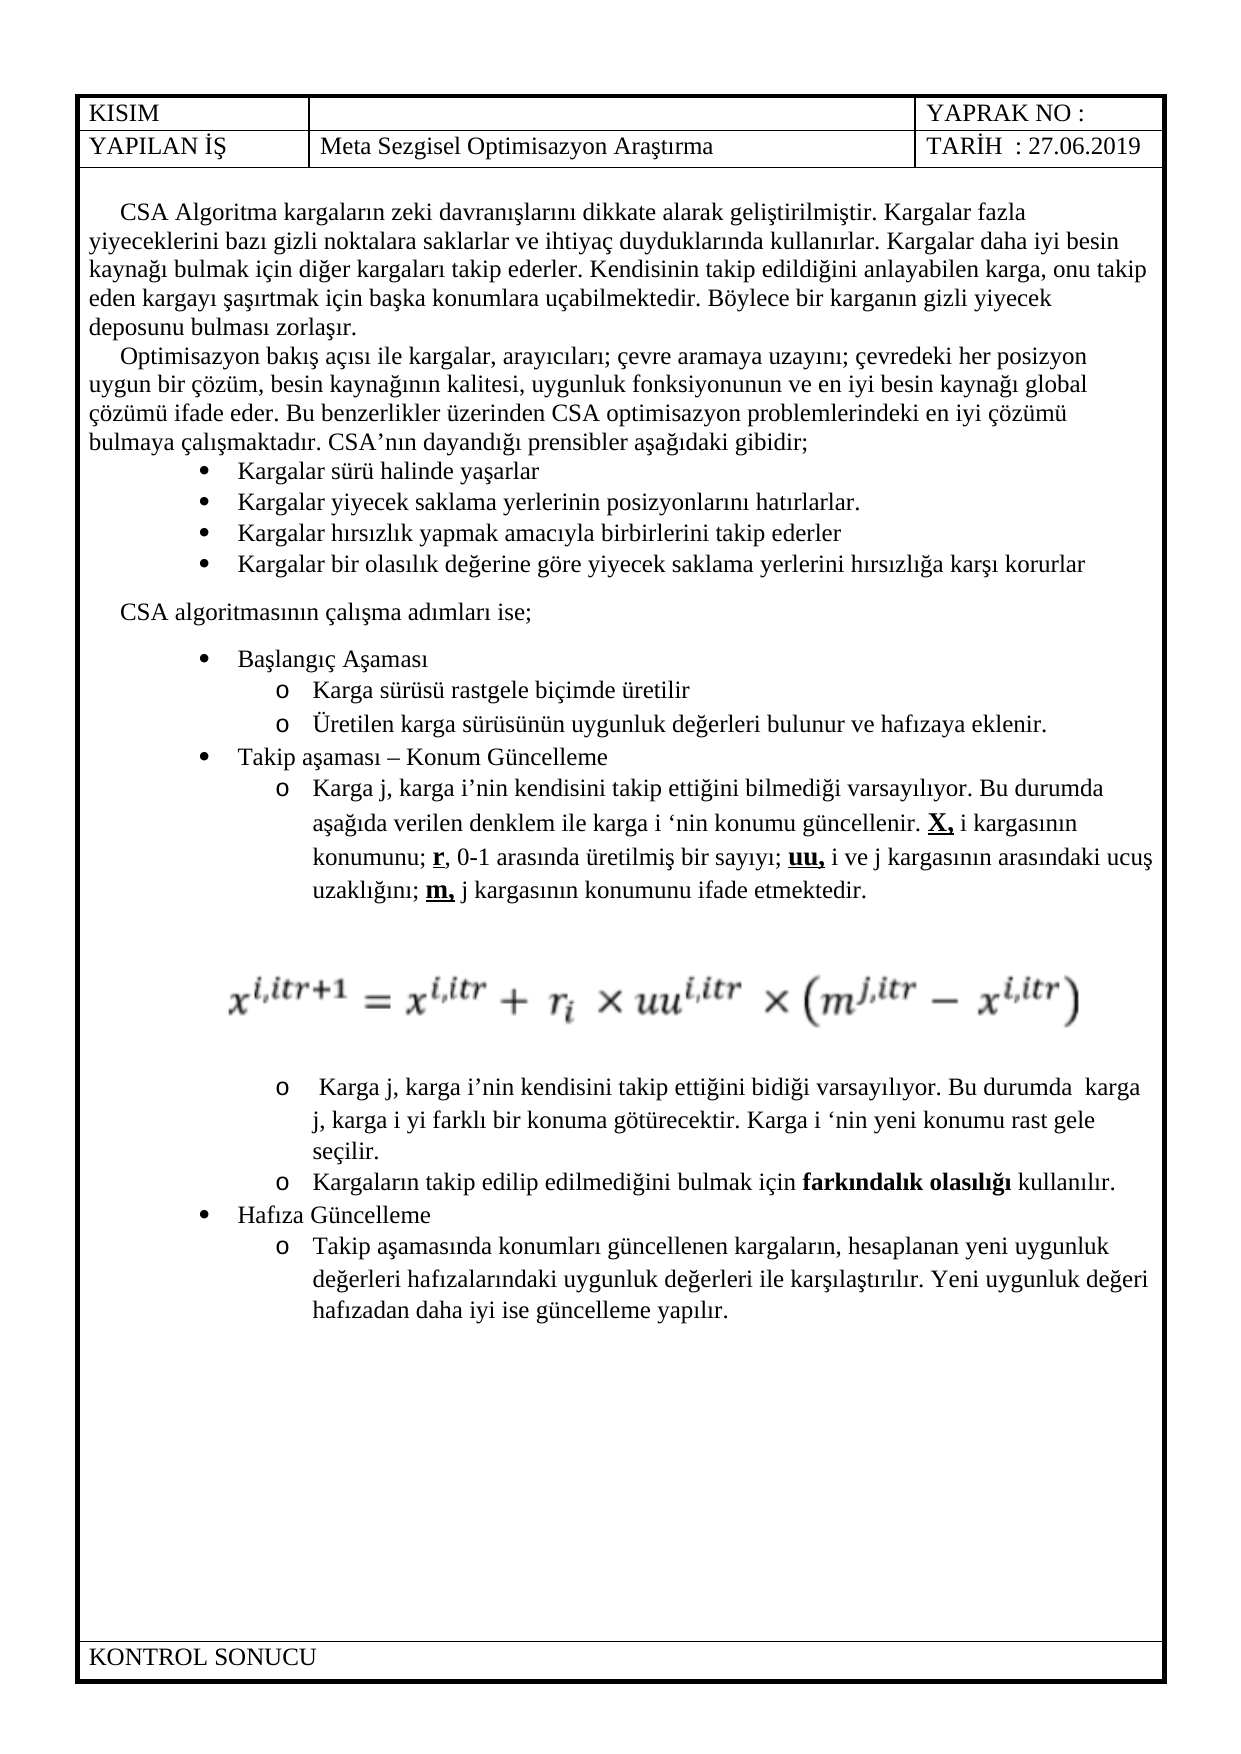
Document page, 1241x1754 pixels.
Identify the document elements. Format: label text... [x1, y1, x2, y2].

table_header [310, 98, 914, 130]
table_cell TARİH : 27.06.2019 [916, 131, 1162, 167]
table_cell KONTROL SONUCU [80, 1642, 1162, 1679]
table_cell CSA Algoritma kargaların zeki davranışlarını dikkate alarak geliştirilmiştir. Kargalar fazla yiyeceklerini bazı gizli noktalara saklarlar ve ihtiyaç duyduklarında kullanırlar. Kargalar daha iyi besin kaynağı bulmak için diğer kargaları takip ederler. Kendisinin takip edildiğini anlayabilen karga, onu takip eden kargayı şaşırtmak için başka konumlara uçabilmektedir. Böylece bir karganın gizli yiyecek deposunu bulması zorlaşır. Optimisazyon bakış açısı ile kargalar, arayıcıları; çevre aramaya uzayını; çevredeki her posizyon uygun bir çözüm, besin kaynağının kalitesi, uygunluk fonksiyonunun ve en iyi besin kaynağı global çözümü ifade eder. Bu benzerlikler üzerinden CSA optimisazyon problemlerindeki en iyi çözümü bulmaya çalışmaktadır. CSA’nın dayandığı prensibler aşağıdaki gibidir; Kargalar sürü halinde yaşarlar Kargalar yiyecek saklama yerlerinin posizyonlarını hatırlarlar. Kargalar hırsızlık yapmak amacıyla birbirlerini takip ederler Kargalar bir olasılık değerine göre yiyecek saklama yerlerini hırsızlığa karşı korurlar CSA algoritmasının çalışma adımları ise; Başlangıç Aşaması Karga sürüsü rastgele biçimde üretilir Üretilen karga sürüsünün uygunluk değerleri bulunur ve hafızaya eklenir. Takip aşaması – Konum Güncelleme Karga j, karga i’nin kendisini takip ettiğini bilmediği varsayılıyor. Bu durumda aşağıda verilen denklem ile karga i ‘nin konumu güncellenir. X, i kargasının konumunu; r, 0-1 arasında üretilmiş bir sayıyı; uu, i ve j kargasının arasındaki ucuş uzaklığını; m, j kargasının konumunu ifade etmektedir. Karga j, karga i’nin kendisini takip ettiğini bidiği varsayılıyor. Bu durumda karga j, karga i yi farklı bir konuma götürecektir. Karga i ‘nin yeni konumu rast gele seçilir. Kargaların takip edilip edilmediğini bulmak için farkındalık olasılığı kullanılır. Hafıza Güncelleme Takip aşamasında konumları güncellenen kargaların, hesaplanan yeni uygunluk değerleri hafızalarındaki uygunluk değerleri ile karşılaştırılır. Yeni uygunluk değeri hafızadan daha iyi ise güncelleme yapılır. [80, 168, 1162, 1641]
table_cell Meta Sezgisel Optimisazyon Araştırma [310, 131, 914, 167]
table_cell YAPILAN İŞ [80, 131, 308, 167]
table_header YAPRAK NO : [916, 98, 1162, 130]
table_header KISIM [80, 98, 308, 130]
picture [224, 968, 1087, 1030]
